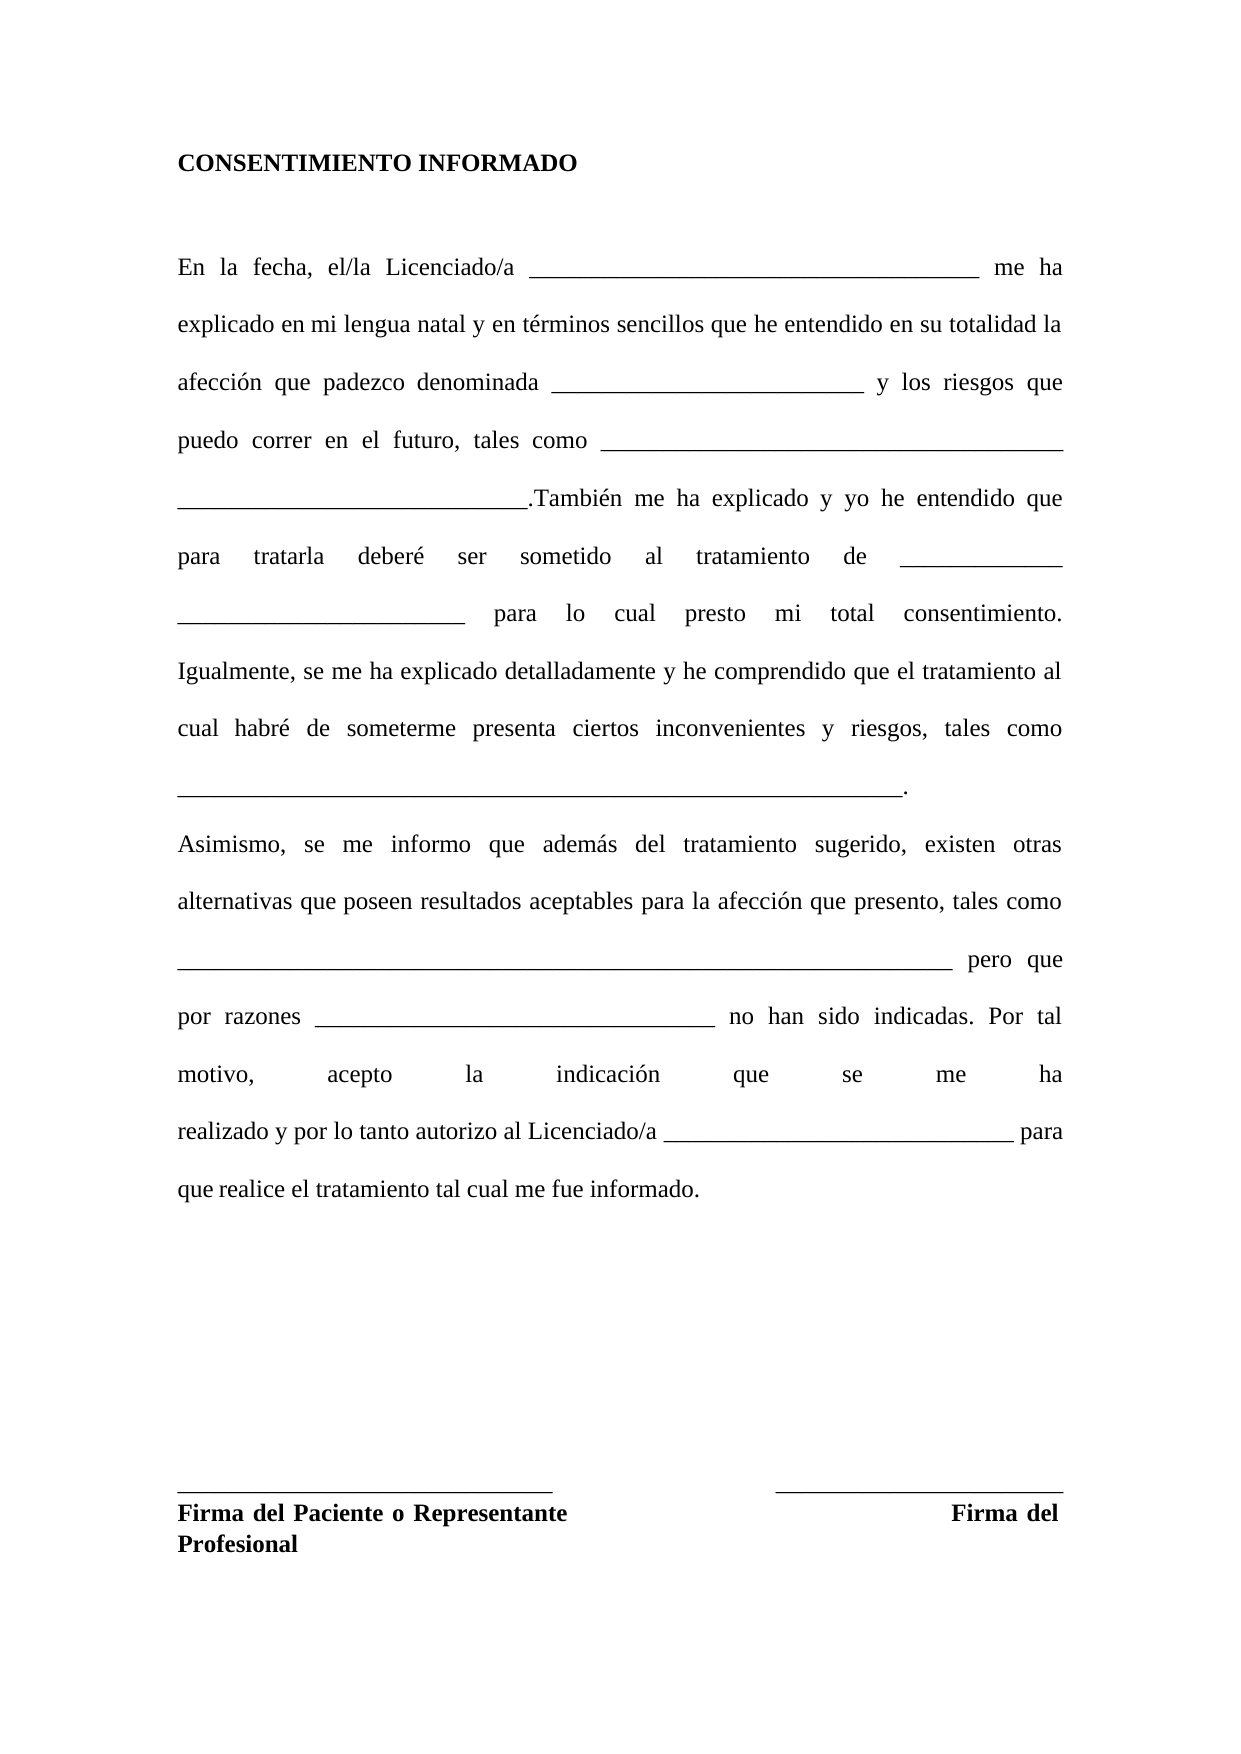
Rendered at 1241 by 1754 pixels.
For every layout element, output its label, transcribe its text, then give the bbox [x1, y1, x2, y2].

text En la fecha, el/la Licenciado/a ____________________________________ me ha explicado en mi lengua natal y en términos sencillos que he entendido en su totalidad la afección que padezco denominada _________________________ y los riesgos que puedo correr en el futuro, tales como _____________________________________ ____________________________.También me ha explicado y yo he entendido que para tratarla deberé ser sometido al tratamiento de _____________ _______________________ para lo cual presto mi total consentimiento. Igualmente, se me ha explicado detalladamente y he comprendido que el tratamiento al cual habré de someterme presenta ciertos inconvenientes y riesgos, tales como __________________________________________________________. Asimismo, se me informo que además del tratamiento sugerido, existen otras alternativas que poseen resultados aceptables para la afección que presento, tales como ______________________________________________________________ pero que por razones ________________________________ no han sido indicadas. Por tal motivo, acepto la indicación que se me ha realizado y por lo tanto autorizo al Licenciado/a ____________________________ para que realice el tratamiento tal cual me fue informado. [177, 195, 1063, 1203]
text CONSENTIMIENTO INFORMADO [177, 148, 1063, 176]
text ______________________________ _______________________ Firma del Paciente o Representante Firma del Profesional [177, 1436, 1063, 1557]
